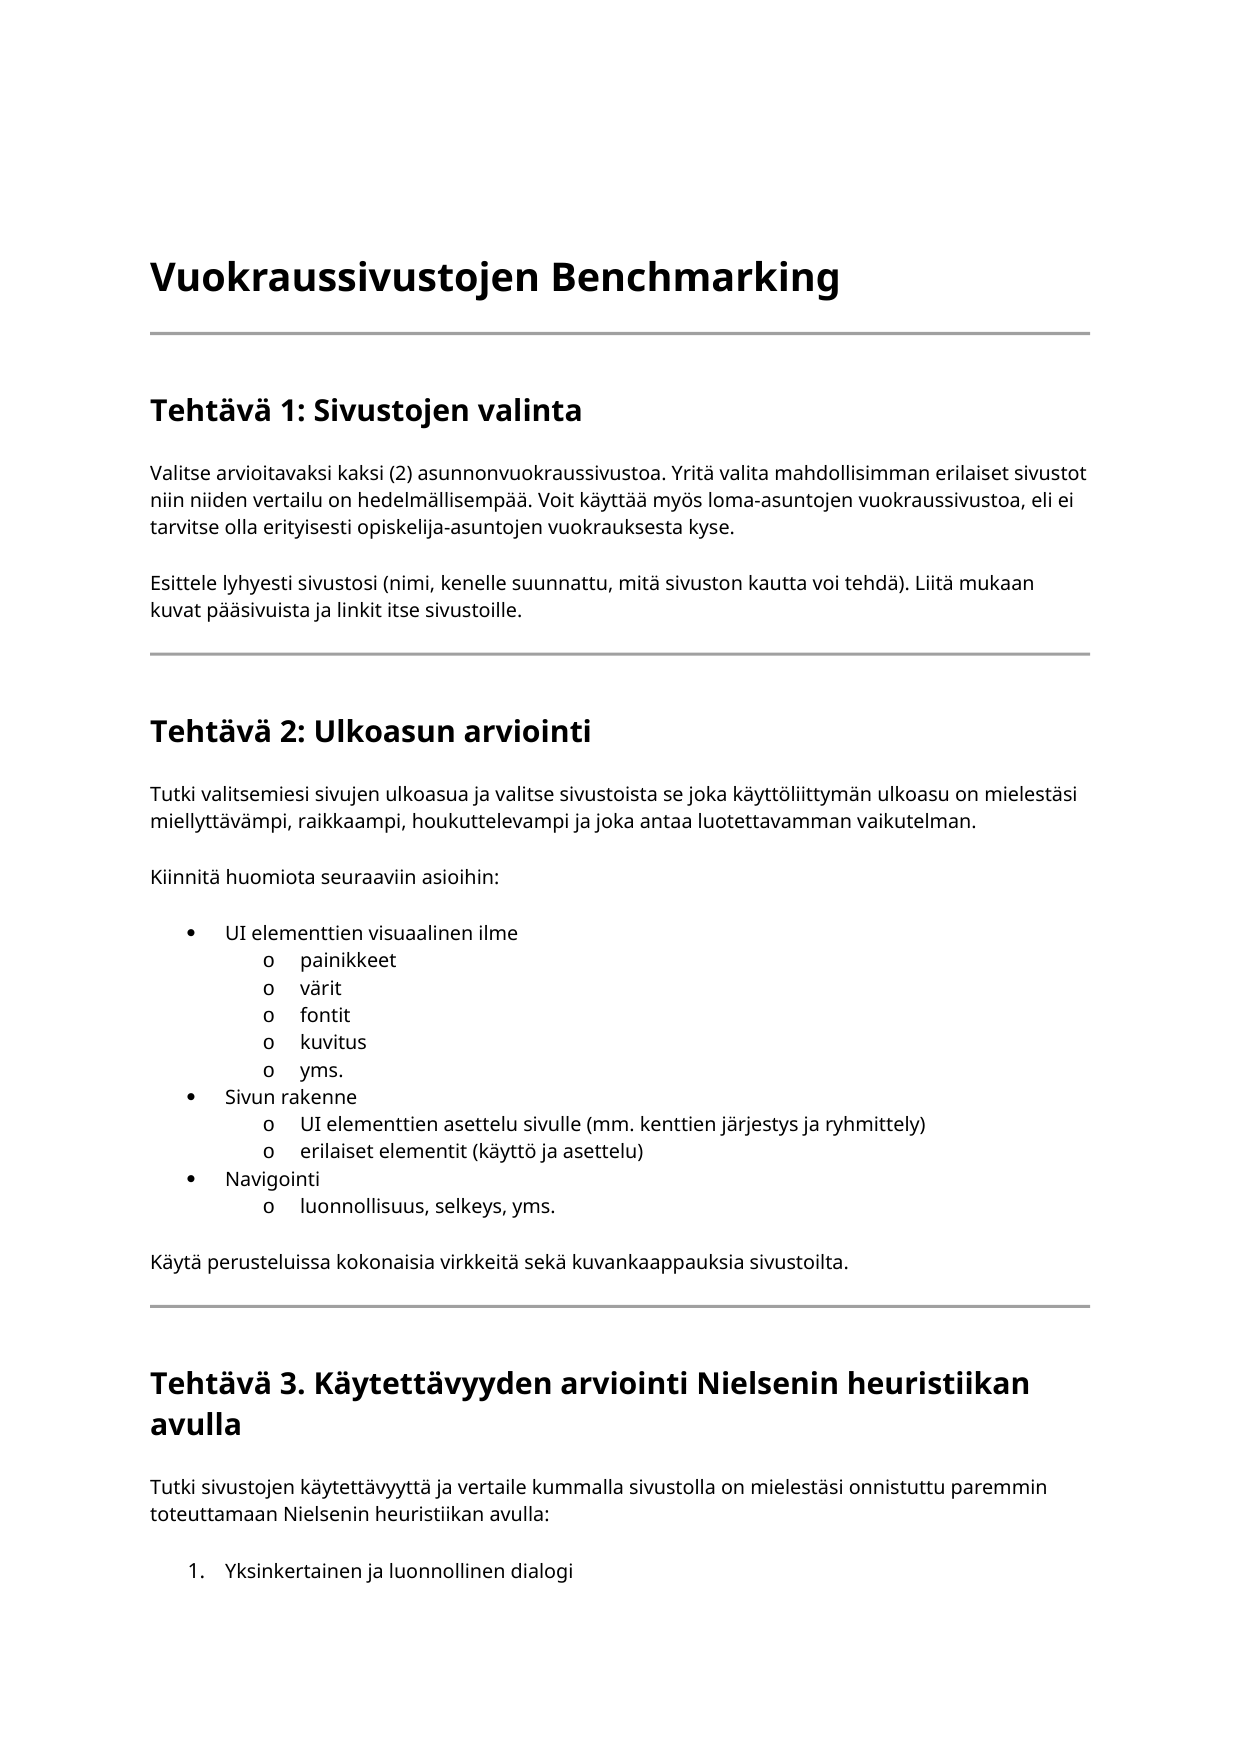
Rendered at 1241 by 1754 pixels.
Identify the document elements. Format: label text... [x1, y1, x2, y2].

list UI elementtien visuaalinen ilme [187, 919, 1090, 946]
text Tehtävä 2: Ulkoasun arviointi [150, 710, 1090, 751]
text Esittele lyhyesti sivustosi (nimi, kenelle suunnattu, mitä sivuston kautta voi tehdä). Liitä mukaan kuvat pääsivuista ja linkit itse sivustoille. [150, 569, 1090, 623]
text Valitse arvioitavaksi kaksi (2) asunnonvuokraussivustoa. Yritä valita mahdollisimman erilaiset sivustot niin niiden vertailu on hedelmällisempää. Voit käyttää myös loma-asuntojen vuokraussivustoa, eli ei tarvitse olla erityisesti opiskelija-asuntojen vuokrauksesta kyse. [150, 459, 1090, 540]
list yms. [262, 1056, 1090, 1083]
text Kiinnitä huomiota seuraaviin asioihin: [150, 863, 1090, 890]
list kuvitus [262, 1028, 1090, 1056]
list Yksinkertainen ja luonnollinen dialogi [187, 1557, 1090, 1585]
text Tutki sivustojen käytettävyyttä ja vertaile kummalla sivustolla on mielestäsi onnistuttu paremmin toteuttamaan Nielsenin heuristiikan avulla: [150, 1473, 1090, 1527]
text Vuokraussivustojen Benchmarking [150, 249, 1090, 303]
text Tutki valitsemiesi sivujen ulkoasua ja valitse sivustoista se joka käyttöliittymän ulkoasu on mielestäsi miellyttävämpi, raikkaampi, houkuttelevampi ja joka antaa luotettavamman vaikutelman. [150, 780, 1090, 834]
list UI elementtien asettelu sivulle (mm. kenttien järjestys ja ryhmittely) [262, 1110, 1090, 1138]
text Tehtävä 1: Sivustojen valinta [150, 389, 1090, 430]
list erilaiset elementit (käyttö ja asettelu) [262, 1138, 1090, 1165]
text Tehtävä 3. Käytettävyyden arviointi Nielsenin heuristiikan avulla [150, 1362, 1090, 1444]
list painikkeet [262, 946, 1090, 974]
list Sivun rakenne [187, 1083, 1090, 1110]
list luonnollisuus, selkeys, yms. [262, 1192, 1090, 1219]
text Käytä perusteluissa kokonaisia virkkeitä sekä kuvankaappauksia sivustoilta. [150, 1249, 1090, 1276]
list värit [262, 974, 1090, 1001]
list fontit [262, 1001, 1090, 1028]
list Navigointi [187, 1165, 1090, 1192]
